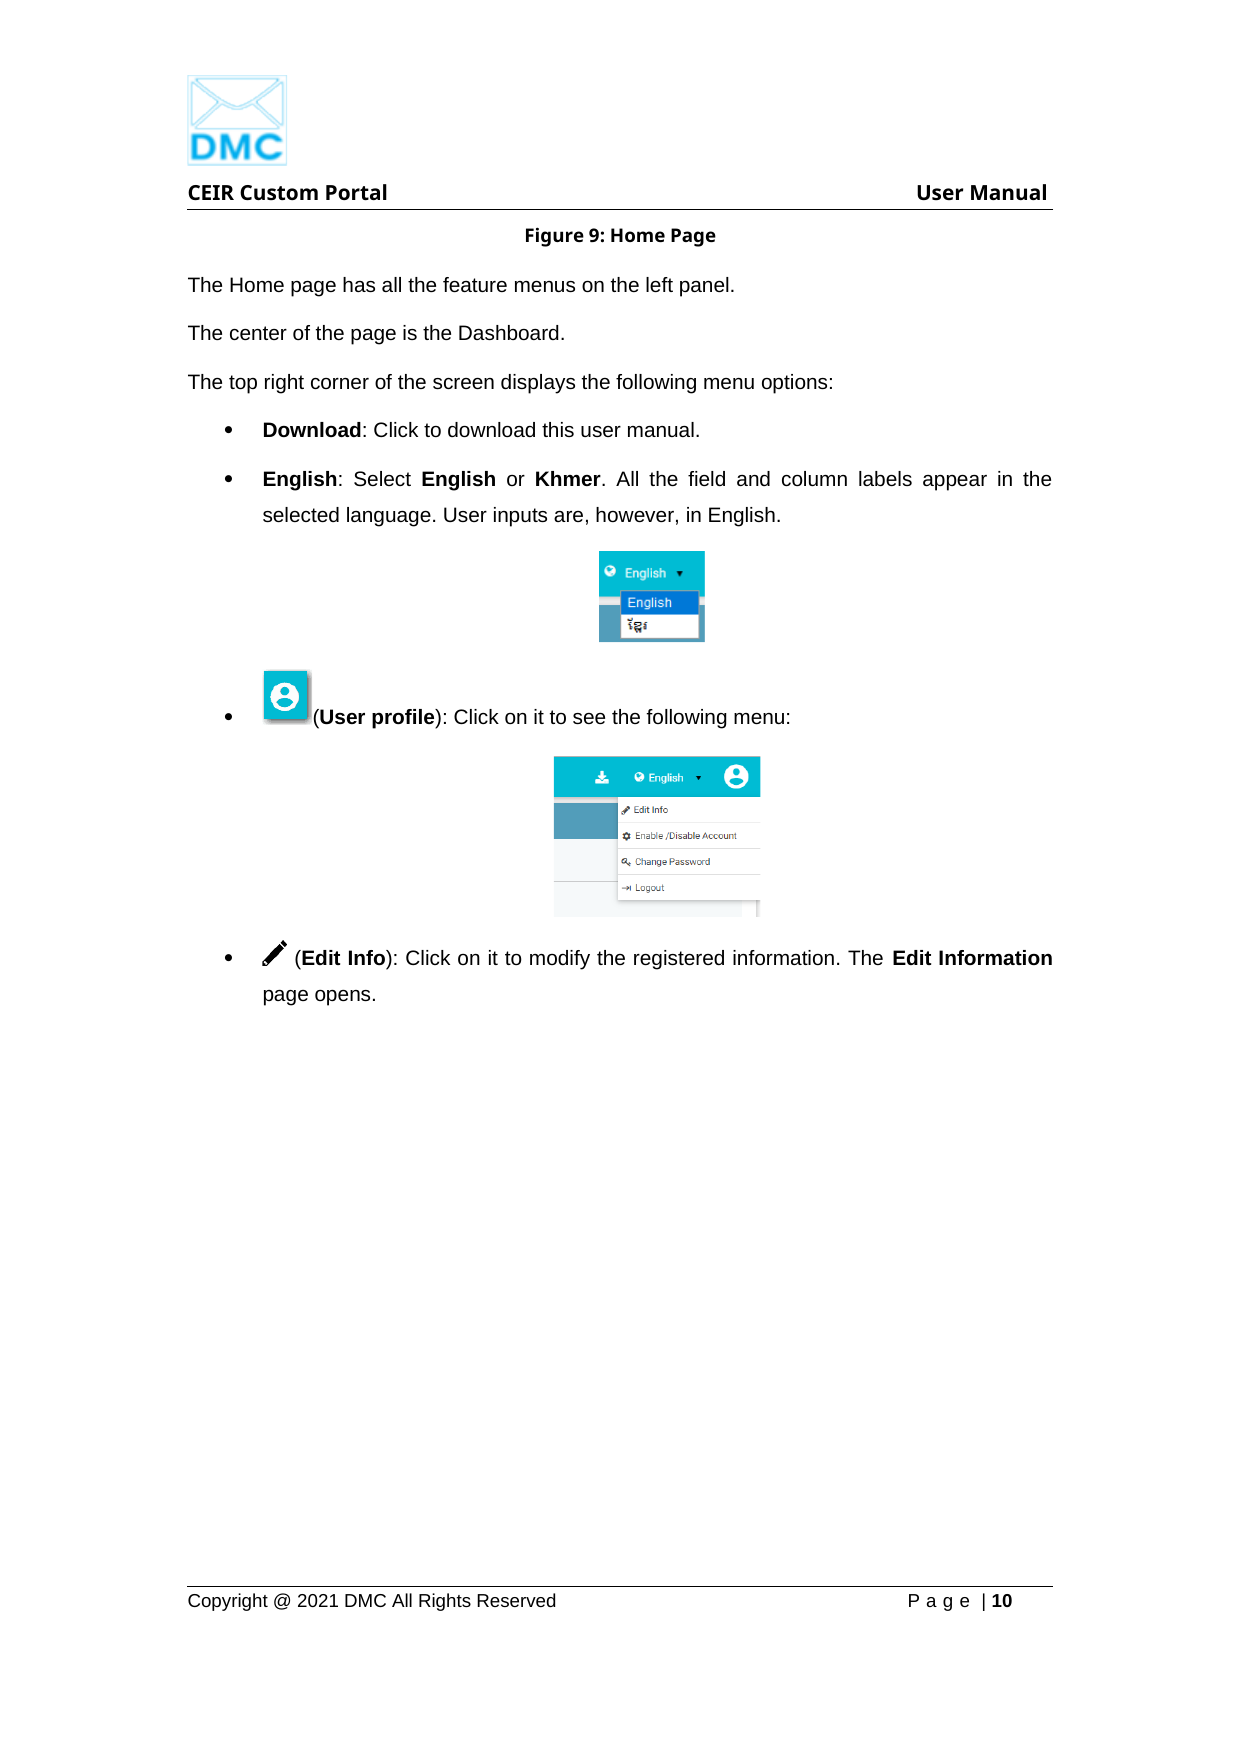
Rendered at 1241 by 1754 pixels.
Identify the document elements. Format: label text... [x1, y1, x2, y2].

picture [187, 75, 288, 166]
text The center of the page is the Dashboard. [187, 321, 1053, 345]
picture [262, 940, 288, 966]
list (Edit Info): Click on it to modify the registered information. The Edit Information page opens. [225, 941, 1053, 1006]
text Figure 9: Home Page [187, 222, 1053, 248]
picture [262, 669, 313, 725]
list Download: Click to download this user manual. [225, 418, 1053, 442]
list (User profile): Click on it to see the following menu: [225, 670, 1053, 729]
picture [599, 551, 716, 646]
picture [553, 753, 761, 917]
text The top right corner of the screen displays the following menu options: [187, 369, 1053, 393]
text The Home page has all the feature menus on the left panel. [187, 273, 1053, 297]
list English: Select English or Khmer. All the field and column labels appear in the selected language. User inputs are, however, in English. [225, 467, 1053, 527]
